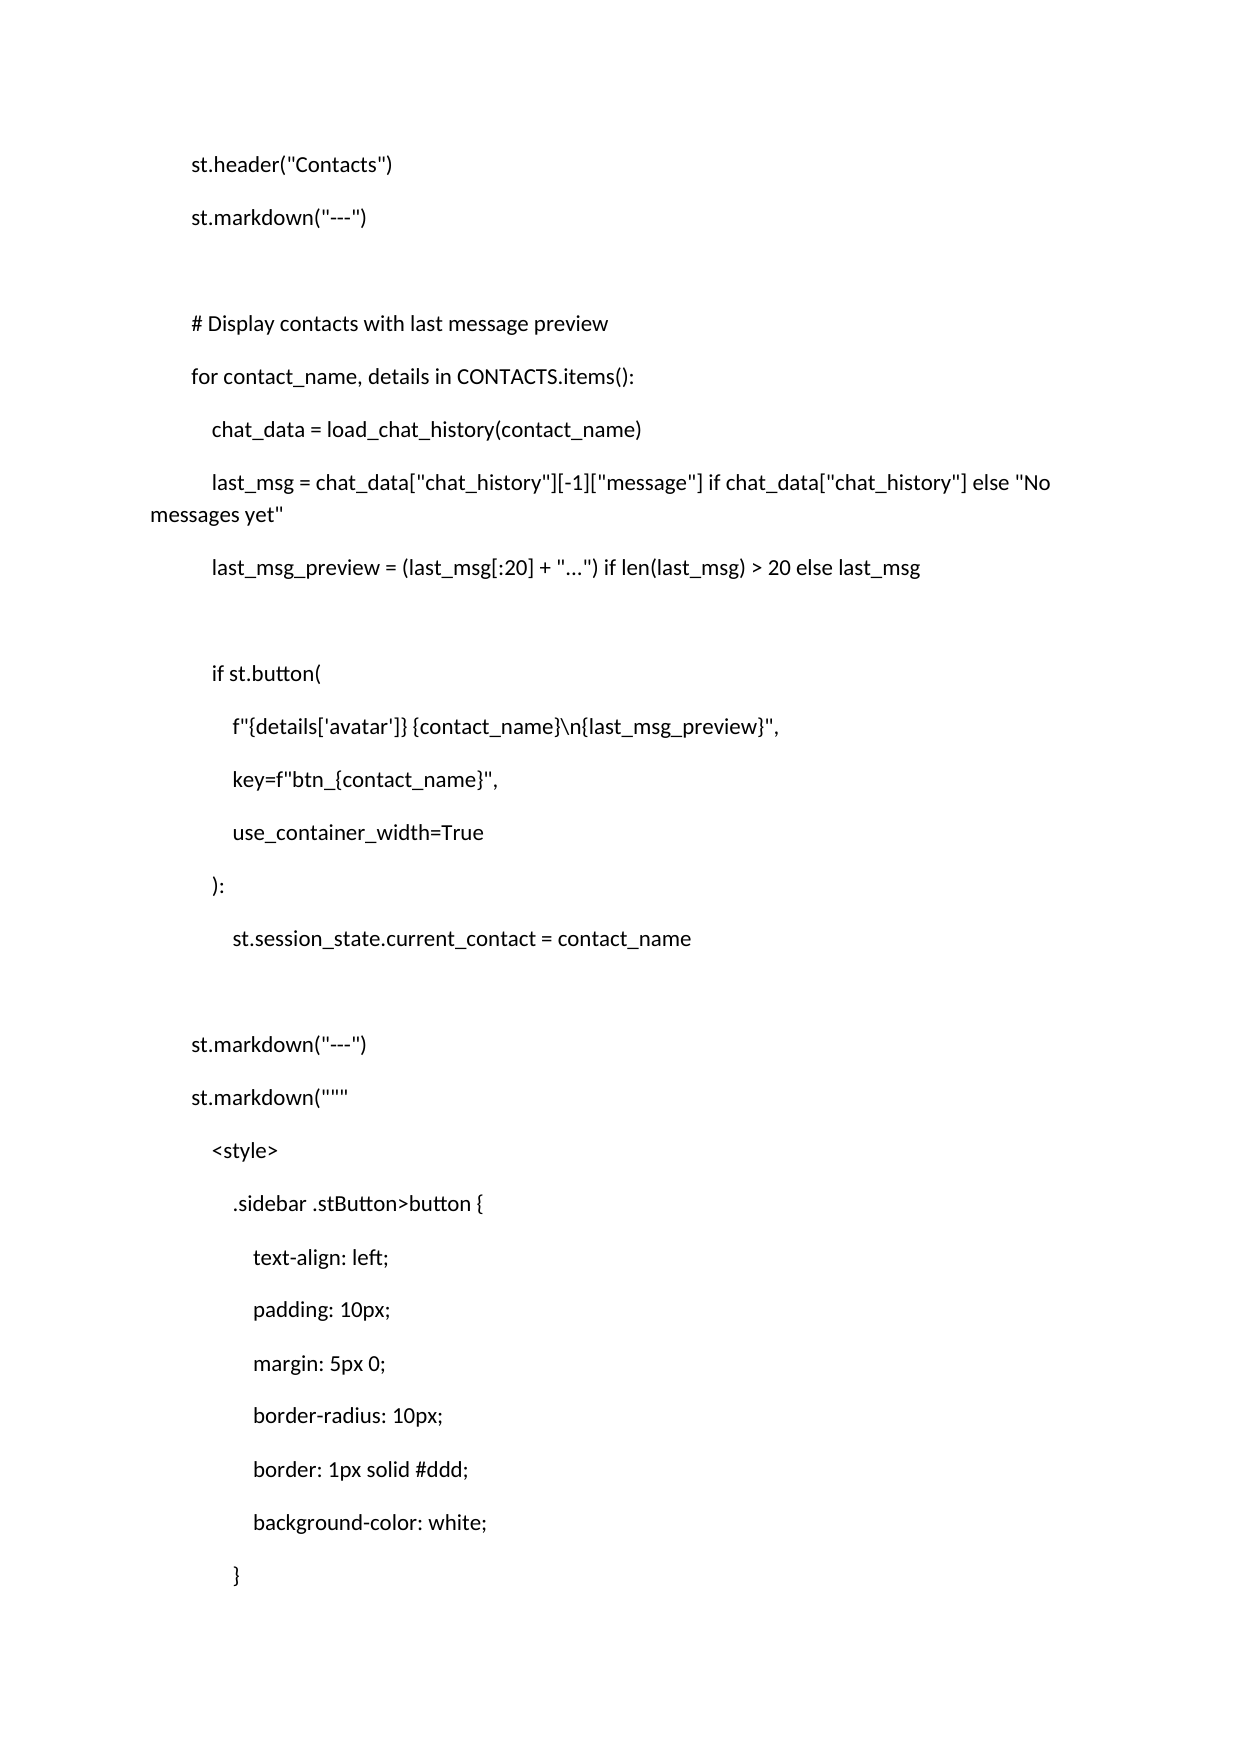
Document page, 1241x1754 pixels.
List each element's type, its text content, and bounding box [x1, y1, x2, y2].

text } [150, 1561, 1090, 1589]
text # Display contacts with last message preview [150, 309, 1090, 337]
text st.markdown("---") [150, 203, 1090, 231]
text text-align: left; [150, 1243, 1090, 1271]
text .sidebar .stButton>button { [150, 1189, 1090, 1218]
text st.header("Contacts") [150, 150, 1090, 178]
text background-color: white; [150, 1508, 1090, 1536]
text margin: 5px 0; [150, 1349, 1090, 1377]
text if st.button( [150, 659, 1090, 687]
text border-radius: 10px; [150, 1402, 1090, 1430]
text st.session_state.current_contact = contact_name [150, 924, 1090, 952]
text key=f"btn_{contact_name}", [150, 765, 1090, 793]
text use_container_width=True [150, 818, 1090, 846]
text chat_data = load_chat_history(contact_name) [150, 415, 1090, 443]
text f"{details['avatar']} {contact_name}\n{last_msg_preview}", [150, 712, 1090, 740]
text st.markdown(""" [150, 1083, 1090, 1112]
text <style> [150, 1137, 1090, 1164]
text st.markdown("---") [150, 1031, 1090, 1058]
text for contact_name, details in CONTACTS.items(): [150, 362, 1090, 390]
text border: 1px solid #ddd; [150, 1455, 1090, 1483]
text last_msg_preview = (last_msg[:20] + "...") if len(last_msg) > 20 else last_msg [150, 553, 1090, 581]
text last_msg = chat_data["chat_history"][-1]["message"] if chat_data["chat_history"] else "No messages yet" [150, 468, 1090, 528]
text ): [150, 871, 1090, 899]
text padding: 10px; [150, 1296, 1090, 1324]
